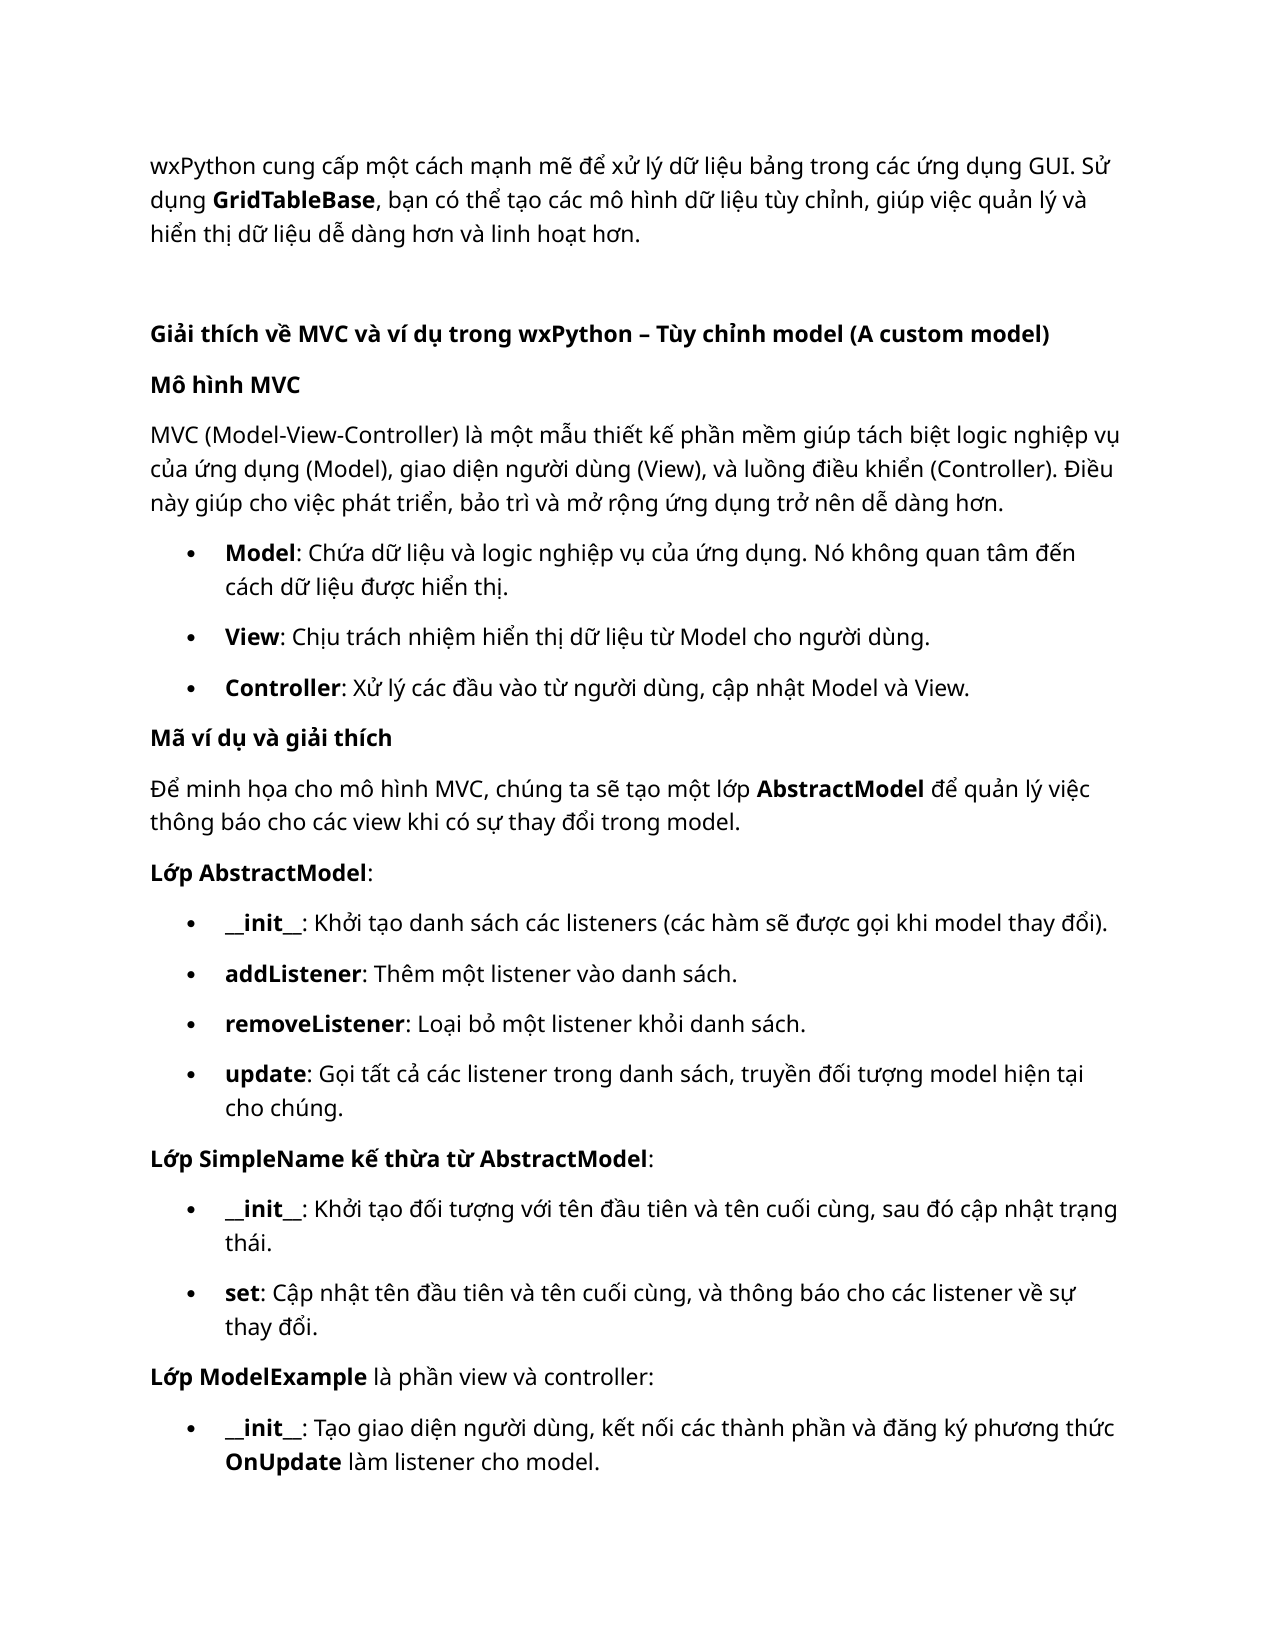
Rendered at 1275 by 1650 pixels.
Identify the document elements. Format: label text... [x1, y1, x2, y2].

text Lớp ModelExample là phần view và controller: [150, 1361, 1125, 1392]
text wxPython cung cấp một cách mạnh mẽ để xử lý dữ liệu bảng trong các ứng dụng GUI. Sử dụng GridTableBase, bạn có thể tạo các mô hình dữ liệu tùy chỉnh, giúp việc quản lý và hiển thị dữ liệu dễ dàng hơn và linh hoạt hơn. [150, 150, 1125, 249]
text Lớp AbstractModel: [150, 857, 1125, 888]
text Để minh họa cho mô hình MVC, chúng ta sẽ tạo một lớp AbstractModel để quản lý việc thông báo cho các view khi có sự thay đổi trong model. [150, 772, 1125, 837]
list set: Cập nhật tên đầu tiên và tên cuối cùng, và thông báo cho các listener về sự thay đổi. [187, 1277, 1125, 1342]
list __init__: Tạo giao diện người dùng, kết nối các thành phần và đăng ký phương thức OnUpdate làm listener cho model. [187, 1412, 1125, 1477]
text MVC (Model-View-Controller) là một mẫu thiết kế phần mềm giúp tách biệt logic nghiệp vụ của ứng dụng (Model), giao diện người dùng (View), và luồng điều khiển (Controller). Điều này giúp cho việc phát triển, bảo trì và mở rộng ứng dụng trở nên dễ dàng hơn. [150, 419, 1125, 518]
list __init__: Khởi tạo danh sách các listeners (các hàm sẽ được gọi khi model thay đổi). [187, 907, 1125, 938]
list Model: Chứa dữ liệu và logic nghiệp vụ của ứng dụng. Nó không quan tâm đến cách dữ liệu được hiển thị. [187, 537, 1125, 602]
list Controller: Xử lý các đầu vào từ người dùng, cập nhật Model và View. [187, 672, 1125, 703]
list __init__: Khởi tạo đối tượng với tên đầu tiên và tên cuối cùng, sau đó cập nhật trạng thái. [187, 1193, 1125, 1258]
text Giải thích về MVC và ví dụ trong wxPython – Tùy chỉnh model (A custom model) [150, 318, 1125, 349]
text Lớp SimpleName kế thừa từ AbstractModel: [150, 1142, 1125, 1174]
list addListener: Thêm một listener vào danh sách. [187, 957, 1125, 989]
text Mô hình MVC [150, 369, 1125, 400]
text Mã ví dụ và giải thích [150, 722, 1125, 753]
list View: Chịu trách nhiệm hiển thị dữ liệu từ Model cho người dùng. [187, 621, 1125, 652]
list update: Gọi tất cả các listener trong danh sách, truyền đối tượng model hiện tại cho chúng. [187, 1058, 1125, 1123]
list removeListener: Loại bỏ một listener khỏi danh sách. [187, 1008, 1125, 1039]
